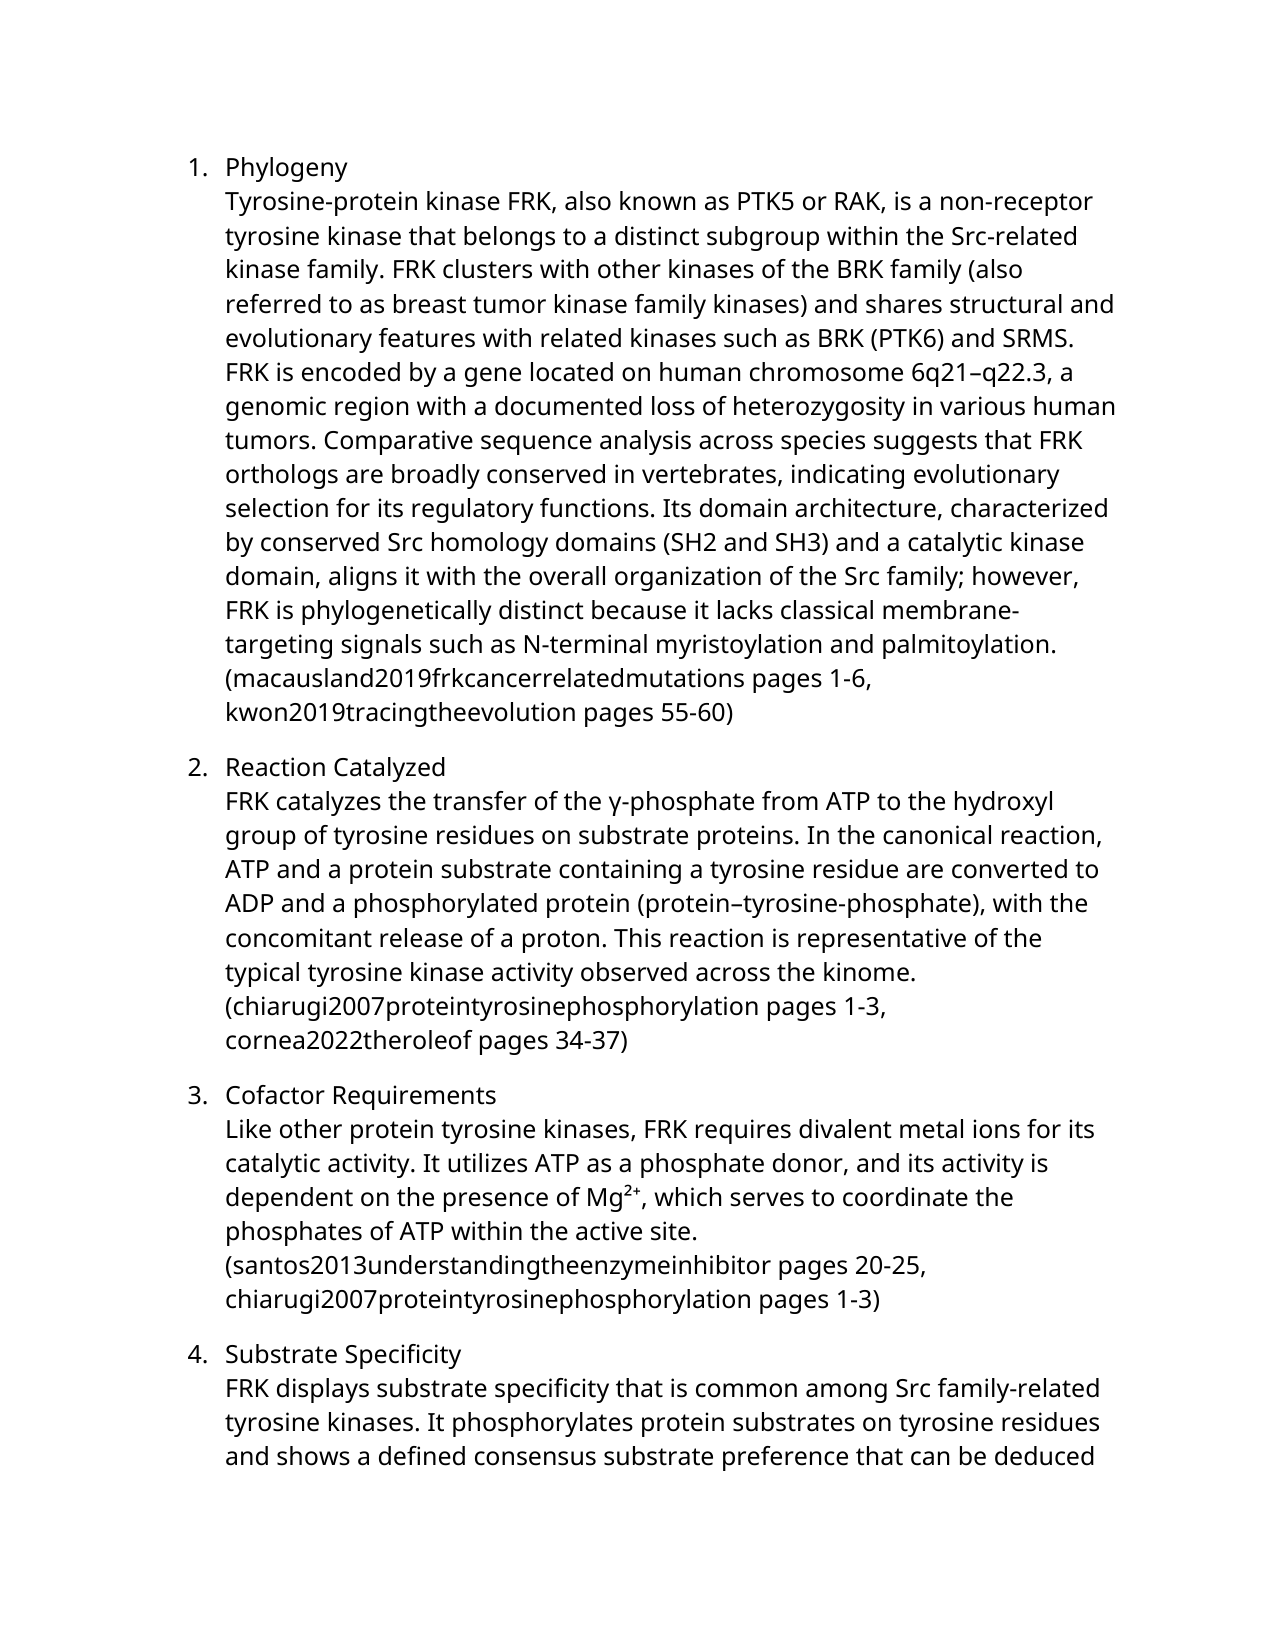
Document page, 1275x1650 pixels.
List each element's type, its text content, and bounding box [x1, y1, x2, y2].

list Reaction Catalyzed FRK catalyzes the transfer of the γ-phosphate from ATP to the hydroxyl group of tyrosine residues on substrate proteins. In the canonical reaction, ATP and a protein substrate containing a tyrosine residue are converted to ADP and a phosphorylated protein (protein–tyrosine-phosphate), with the concomitant release of a proton. This reaction is representative of the typical tyrosine kinase activity observed across the kinome. (chiarugi2007proteintyrosinephosphorylation pages 1-3, cornea2022theroleof pages 34-37) [187, 750, 1125, 1056]
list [187, 1337, 1125, 1473]
list Phylogeny Tyrosine‐protein kinase FRK, also known as PTK5 or RAK, is a non‐receptor tyrosine kinase that belongs to a distinct subgroup within the Src-related kinase family. FRK clusters with other kinases of the BRK family (also referred to as breast tumor kinase family kinases) and shares structural and evolutionary features with related kinases such as BRK (PTK6) and SRMS. FRK is encoded by a gene located on human chromosome 6q21–q22.3, a genomic region with a documented loss of heterozygosity in various human tumors. Comparative sequence analysis across species suggests that FRK orthologs are broadly conserved in vertebrates, indicating evolutionary selection for its regulatory functions. Its domain architecture, characterized by conserved Src homology domains (SH2 and SH3) and a catalytic kinase domain, aligns it with the overall organization of the Src family; however, FRK is phylogenetically distinct because it lacks classical membrane-targeting signals such as N-terminal myristoylation and palmitoylation. (macausland2019frkcancerrelatedmutations pages 1-6, kwon2019tracingtheevolution pages 55-60) [187, 150, 1125, 729]
list Cofactor Requirements Like other protein tyrosine kinases, FRK requires divalent metal ions for its catalytic activity. It utilizes ATP as a phosphate donor, and its activity is dependent on the presence of Mg²⁺, which serves to coordinate the phosphates of ATP within the active site. (santos2013understandingtheenzymeinhibitor pages 20-25, chiarugi2007proteintyrosinephosphorylation pages 1-3) [187, 1077, 1125, 1316]
